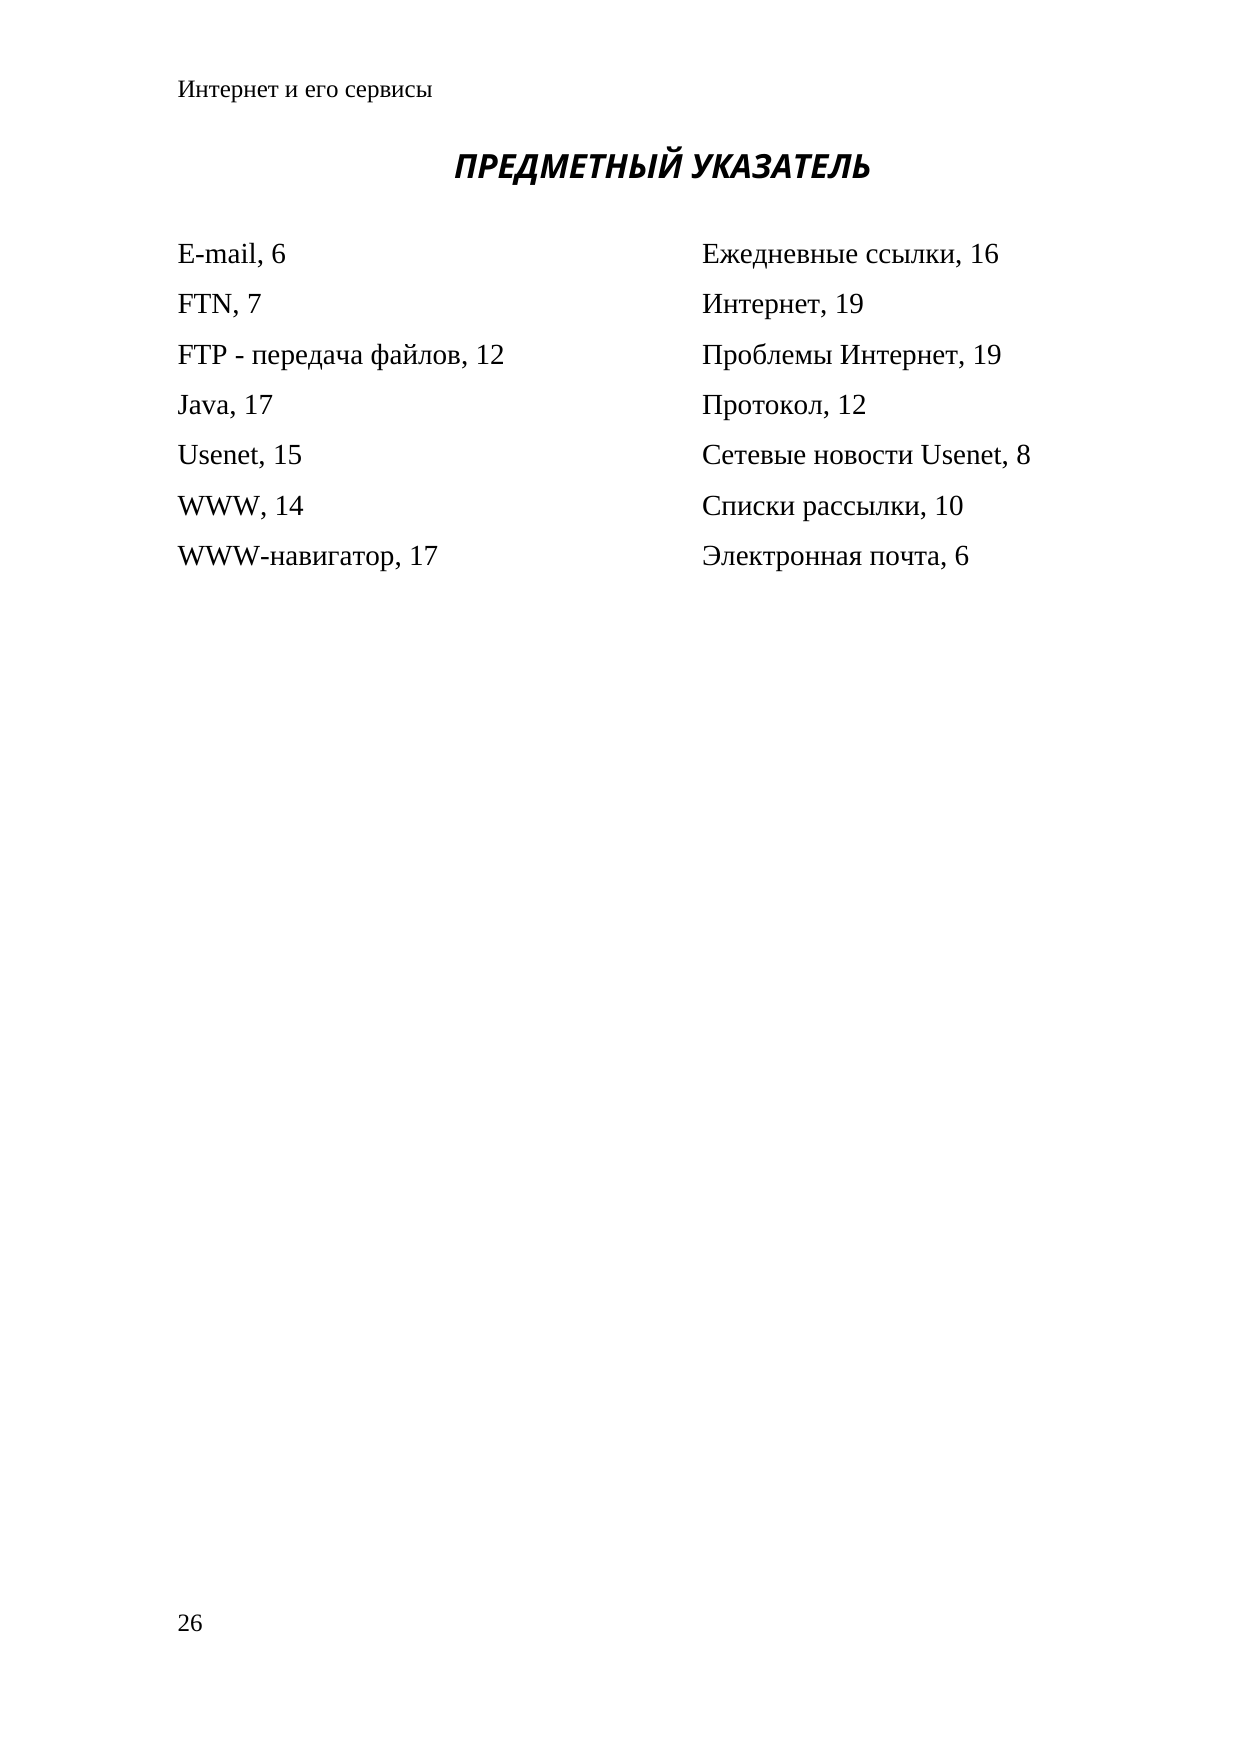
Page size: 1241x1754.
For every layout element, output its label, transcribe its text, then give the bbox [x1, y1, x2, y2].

text Электронная почта, 6 [702, 538, 1152, 572]
text Интернет, 19 [702, 287, 1152, 320]
text Проблемы Интернет, 19 [702, 337, 1152, 370]
text FTP - передача файлов, 12 [177, 337, 627, 370]
text E-mail, 6 [177, 236, 627, 270]
text Ежедневные ссылки, 16 [702, 236, 1152, 270]
text FTN, 7 [177, 287, 627, 320]
text Java, 17 [177, 387, 627, 421]
text Сетевые новости Usenet, 8 [702, 437, 1152, 471]
text WWW, 14 [177, 488, 627, 521]
text Протокол, 12 [702, 387, 1152, 421]
text Usenet, 15 [177, 437, 627, 471]
text Предметный указатель [177, 143, 1152, 188]
text WWW-навигатор, 17 [177, 538, 627, 572]
text Списки рассылки, 10 [702, 488, 1152, 521]
